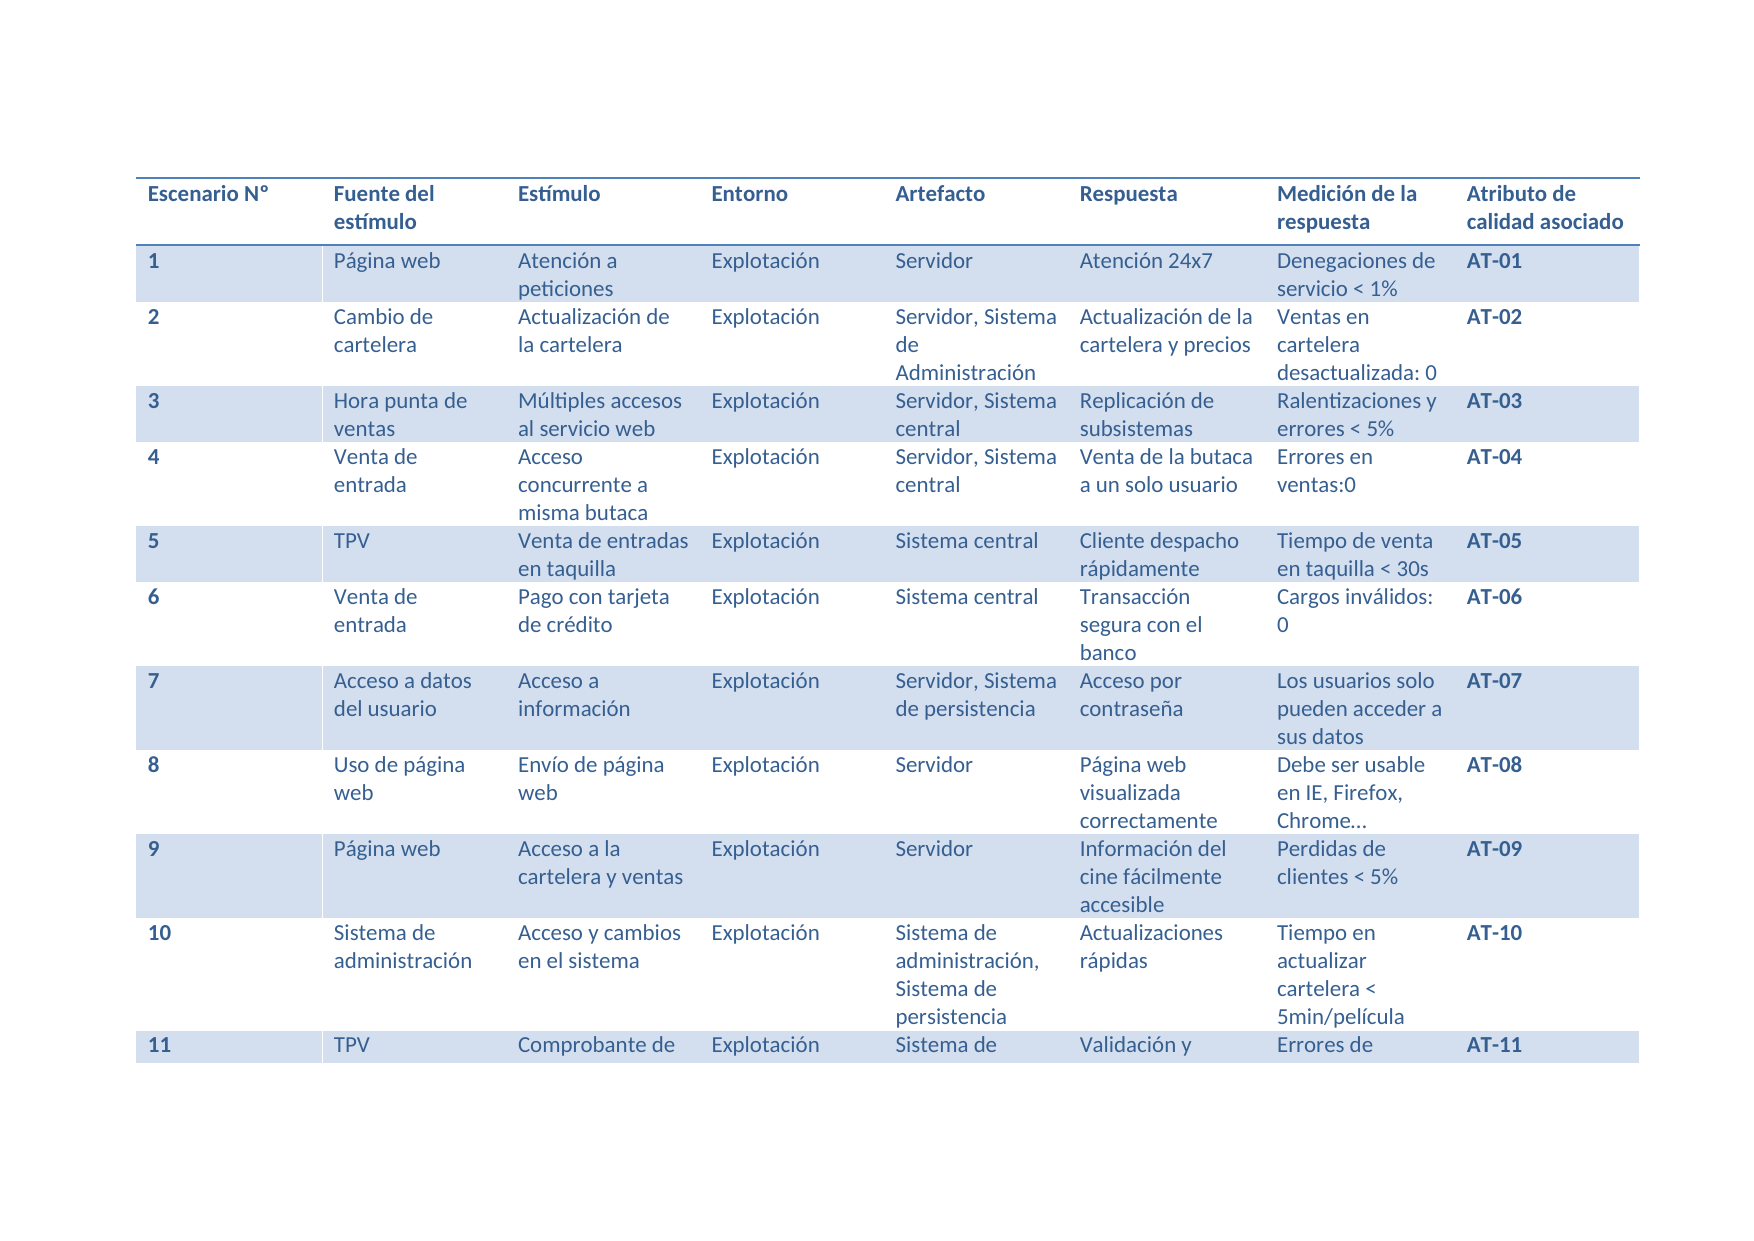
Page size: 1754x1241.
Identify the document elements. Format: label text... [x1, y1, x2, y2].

table_cell Servidor, Sistema central [884, 442, 1068, 526]
table_cell Venta de la butaca a un solo usuario [1068, 442, 1266, 526]
table_cell Servidor [884, 246, 1068, 302]
table_cell AT-10 [1455, 919, 1639, 1031]
table_cell Acceso concurrente a misma butaca [507, 442, 700, 526]
table_cell Uso de página web [323, 750, 507, 834]
table_cell Explotación [700, 834, 884, 918]
table_cell Servidor, Sistema central [884, 386, 1068, 442]
table_cell 2 [136, 302, 322, 386]
table_cell Perdidas de clientes < 5% [1266, 834, 1455, 918]
table_cell Página web [323, 834, 507, 918]
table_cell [507, 1031, 700, 1063]
table_cell 8 [136, 750, 322, 834]
table_cell 11 [136, 1031, 322, 1063]
table_cell Venta de entrada [323, 442, 507, 526]
table_cell AT-07 [1455, 666, 1639, 750]
table_cell 10 [136, 919, 322, 1031]
table_cell Acceso y cambios en el sistema [507, 919, 700, 1031]
table_header Respuesta [1068, 179, 1266, 244]
table_cell Explotación [700, 442, 884, 526]
table_cell 7 [136, 666, 322, 750]
table_cell Replicación de subsistemas [1068, 386, 1266, 442]
table_cell Explotación [700, 386, 884, 442]
table_cell Cambio de cartelera [323, 302, 507, 386]
table_cell 3 [136, 386, 322, 442]
table_header Estímulo [507, 179, 700, 244]
table_header Entorno [700, 179, 884, 244]
table_cell Cliente despacho rápidamente [1068, 526, 1266, 582]
table_cell 6 [136, 582, 322, 666]
table_cell Venta de entrada [323, 582, 507, 666]
table_cell Explotación [700, 666, 884, 750]
table_cell Acceso a la cartelera y ventas [507, 834, 700, 918]
table_cell Servidor [884, 834, 1068, 918]
table_cell Atención a peticiones [507, 246, 700, 302]
table_cell Servidor, Sistema de Administración [884, 302, 1068, 386]
table_cell Envío de página web [507, 750, 700, 834]
table_cell Venta de entradas en taquilla [507, 526, 700, 582]
table_cell Explotación [700, 526, 884, 582]
table_cell Explotación [700, 919, 884, 1031]
table_cell Servidor [884, 750, 1068, 834]
table_cell Tiempo de venta en taquilla < 30s [1266, 526, 1455, 582]
table_cell Explotación [700, 246, 884, 302]
table_header Fuente del estímulo [323, 179, 507, 244]
table_cell Información del cine fácilmente accesible [1068, 834, 1266, 918]
table_cell AT-01 [1455, 246, 1639, 302]
table_cell AT-06 [1455, 582, 1639, 666]
table_cell AT-02 [1455, 302, 1639, 386]
table_cell 5 [136, 526, 322, 582]
table_cell 1 [136, 246, 322, 302]
table_header Medición de la respuesta [1266, 179, 1455, 244]
table_cell Explotación [700, 582, 884, 666]
table_cell Sistema de administración [323, 919, 507, 1031]
table_cell Sistema de ventas [884, 1031, 1068, 1063]
table_cell Los usuarios solo pueden acceder a sus datos [1266, 666, 1455, 750]
table_cell Explotación [700, 302, 884, 386]
table_cell AT-04 [1455, 442, 1639, 526]
table_cell Acceso a datos del usuario [323, 666, 507, 750]
table_cell Página web visualizada correctamente [1068, 750, 1266, 834]
table_cell Hora punta de ventas [323, 386, 507, 442]
table_cell AT-08 [1455, 750, 1639, 834]
table_cell Acceso a información [507, 666, 700, 750]
table_cell Sistema central [884, 526, 1068, 582]
table_cell Tiempo en actualizar cartelera < 5min/película [1266, 919, 1455, 1031]
table_cell Errores en ventas:0 [1266, 442, 1455, 526]
table_cell Atención 24x7 [1068, 246, 1266, 302]
table_cell Acceso por contraseña [1068, 666, 1266, 750]
table_cell Denegaciones de servicio < 1% [1266, 246, 1455, 302]
table_header Artefacto [884, 179, 1068, 244]
table_cell AT-11 [1455, 1031, 1639, 1063]
table_cell Pago con tarjeta de crédito [507, 582, 700, 666]
table_header Escenario Nº [136, 179, 322, 244]
table_cell Múltiples accesos al servicio web [507, 386, 700, 442]
table_cell TPV [323, 526, 507, 582]
table_cell Cargos inválidos: 0 [1266, 582, 1455, 666]
table_cell Explotación [700, 750, 884, 834]
table_cell AT-09 [1455, 834, 1639, 918]
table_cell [1266, 1031, 1455, 1063]
table_cell Página web [323, 246, 507, 302]
table_cell 4 [136, 442, 322, 526]
table_cell TPV [323, 1031, 507, 1063]
table_cell AT-05 [1455, 526, 1639, 582]
table_cell Debe ser usable en IE, Firefox, Chrome… [1266, 750, 1455, 834]
table_cell Ralentizaciones y errores < 5% [1266, 386, 1455, 442]
table_cell Actualización de la cartelera [507, 302, 700, 386]
table_cell Explotación [700, 1031, 884, 1063]
table_cell Ventas en cartelera desactualizada: 0 [1266, 302, 1455, 386]
table_cell Transacción segura con el banco [1068, 582, 1266, 666]
table_cell AT-03 [1455, 386, 1639, 442]
table_cell Actualizaciones rápidas [1068, 919, 1266, 1031]
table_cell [1068, 1031, 1266, 1063]
table_cell Sistema de administración, Sistema de persistencia [884, 919, 1068, 1031]
table_header Atributo de calidad asociado [1455, 179, 1639, 244]
table_cell Actualización de la cartelera y precios [1068, 302, 1266, 386]
table_cell Sistema central [884, 582, 1068, 666]
table_cell Servidor, Sistema de persistencia [884, 666, 1068, 750]
table_cell 9 [136, 834, 322, 918]
